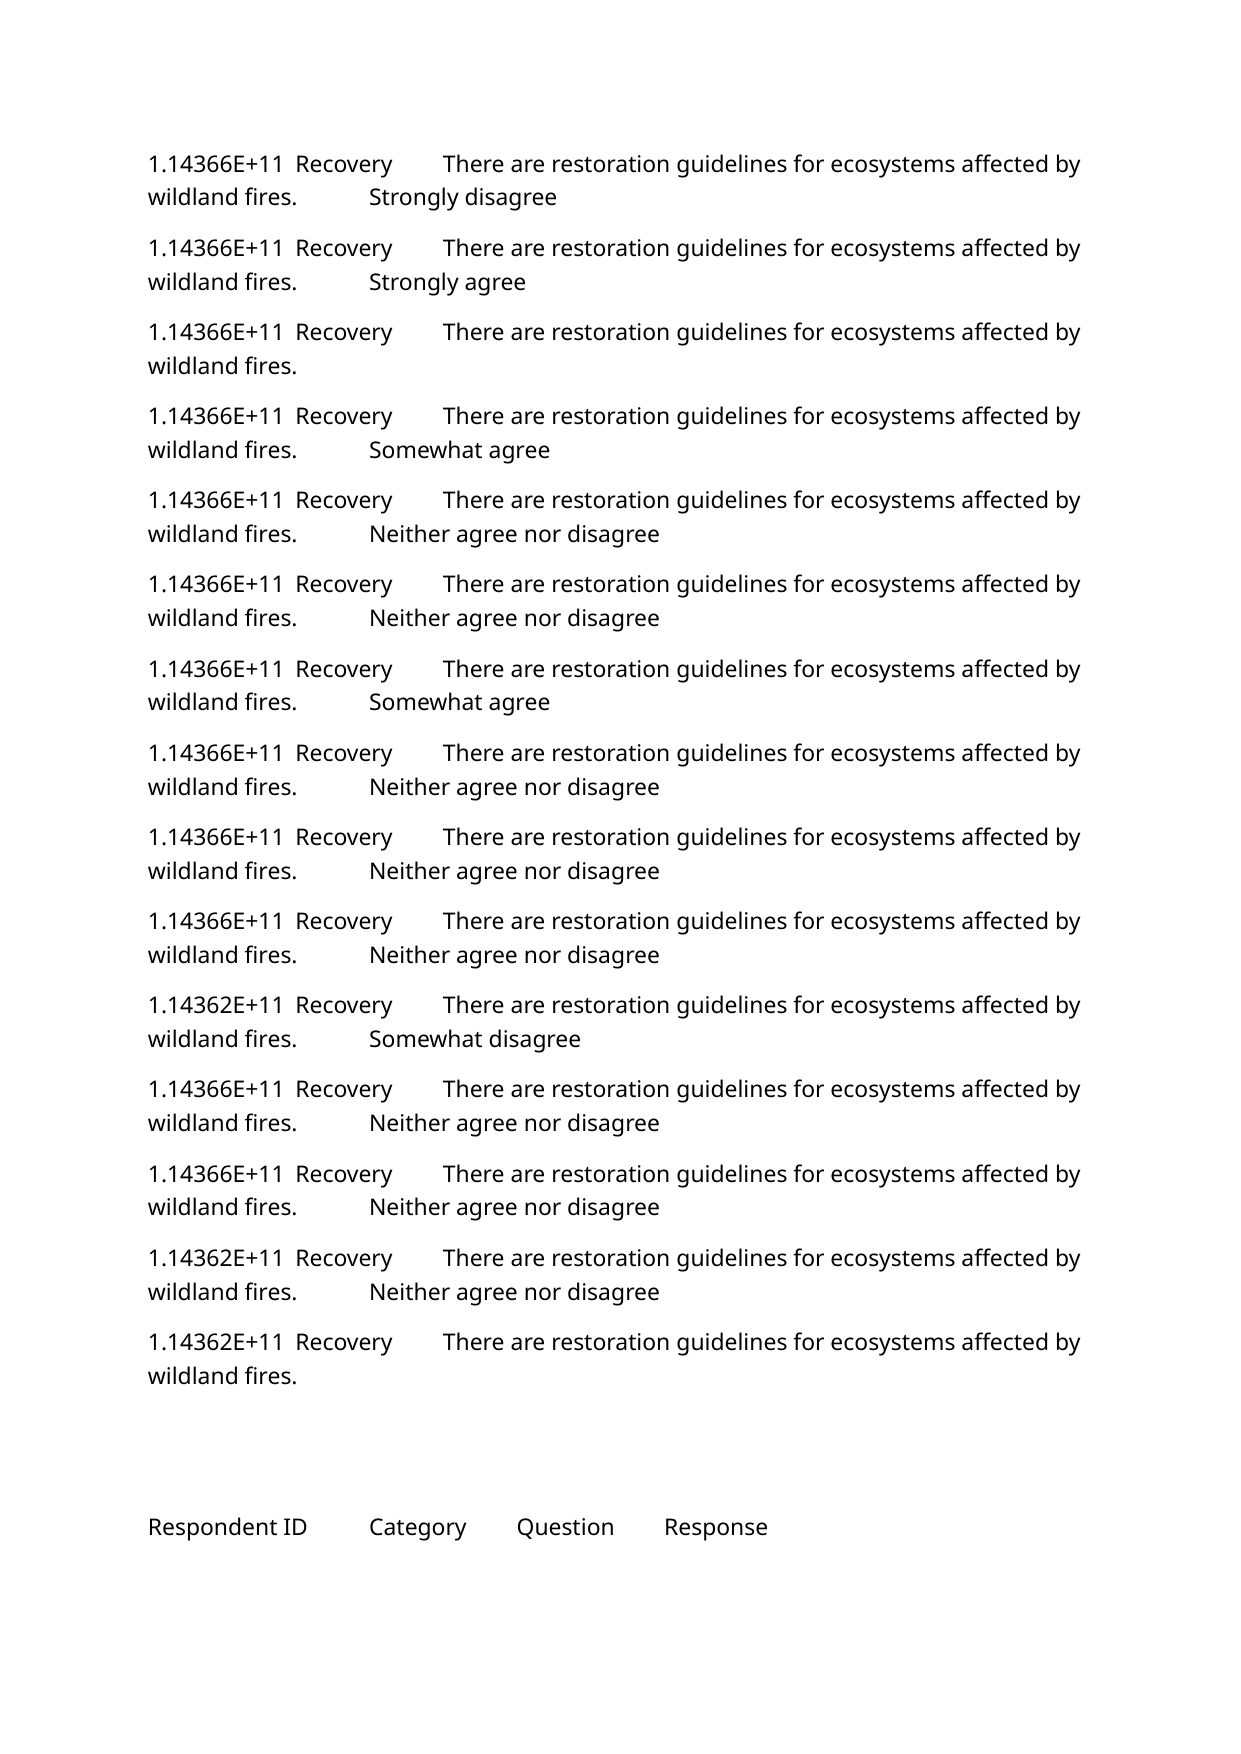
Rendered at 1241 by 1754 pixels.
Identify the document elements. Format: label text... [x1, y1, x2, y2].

text 1.14366E+11 Recovery There are restoration guidelines for ecosystems affected by wildland fires. Neither agree nor disagree [148, 737, 1093, 802]
text 1.14366E+11 Recovery There are restoration guidelines for ecosystems affected by wildland fires. Neither agree nor disagree [148, 905, 1093, 970]
text 1.14366E+11 Recovery There are restoration guidelines for ecosystems affected by wildland fires. Strongly disagree [148, 148, 1093, 213]
text 1.14366E+11 Recovery There are restoration guidelines for ecosystems affected by wildland fires. [148, 316, 1093, 381]
text 1.14366E+11 Recovery There are restoration guidelines for ecosystems affected by wildland fires. Somewhat agree [148, 653, 1093, 718]
text 1.14366E+11 Recovery There are restoration guidelines for ecosystems affected by wildland fires. Neither agree nor disagree [148, 484, 1093, 549]
text 1.14366E+11 Recovery There are restoration guidelines for ecosystems affected by wildland fires. Neither agree nor disagree [148, 1158, 1093, 1223]
text 1.14366E+11 Recovery There are restoration guidelines for ecosystems affected by wildland fires. Neither agree nor disagree [148, 1073, 1093, 1138]
text 1.14366E+11 Recovery There are restoration guidelines for ecosystems affected by wildland fires. Somewhat agree [148, 400, 1093, 465]
text 1.14362E+11 Recovery There are restoration guidelines for ecosystems affected by wildland fires. Neither agree nor disagree [148, 1242, 1093, 1307]
text 1.14366E+11 Recovery There are restoration guidelines for ecosystems affected by wildland fires. Neither agree nor disagree [148, 568, 1093, 633]
text Respondent ID Category Question Response [148, 1511, 1093, 1542]
text 1.14366E+11 Recovery There are restoration guidelines for ecosystems affected by wildland fires. Neither agree nor disagree [148, 821, 1093, 886]
text 1.14366E+11 Recovery There are restoration guidelines for ecosystems affected by wildland fires. Strongly agree [148, 232, 1093, 297]
text 1.14362E+11 Recovery There are restoration guidelines for ecosystems affected by wildland fires. [148, 1326, 1093, 1391]
text 1.14362E+11 Recovery There are restoration guidelines for ecosystems affected by wildland fires. Somewhat disagree [148, 989, 1093, 1054]
